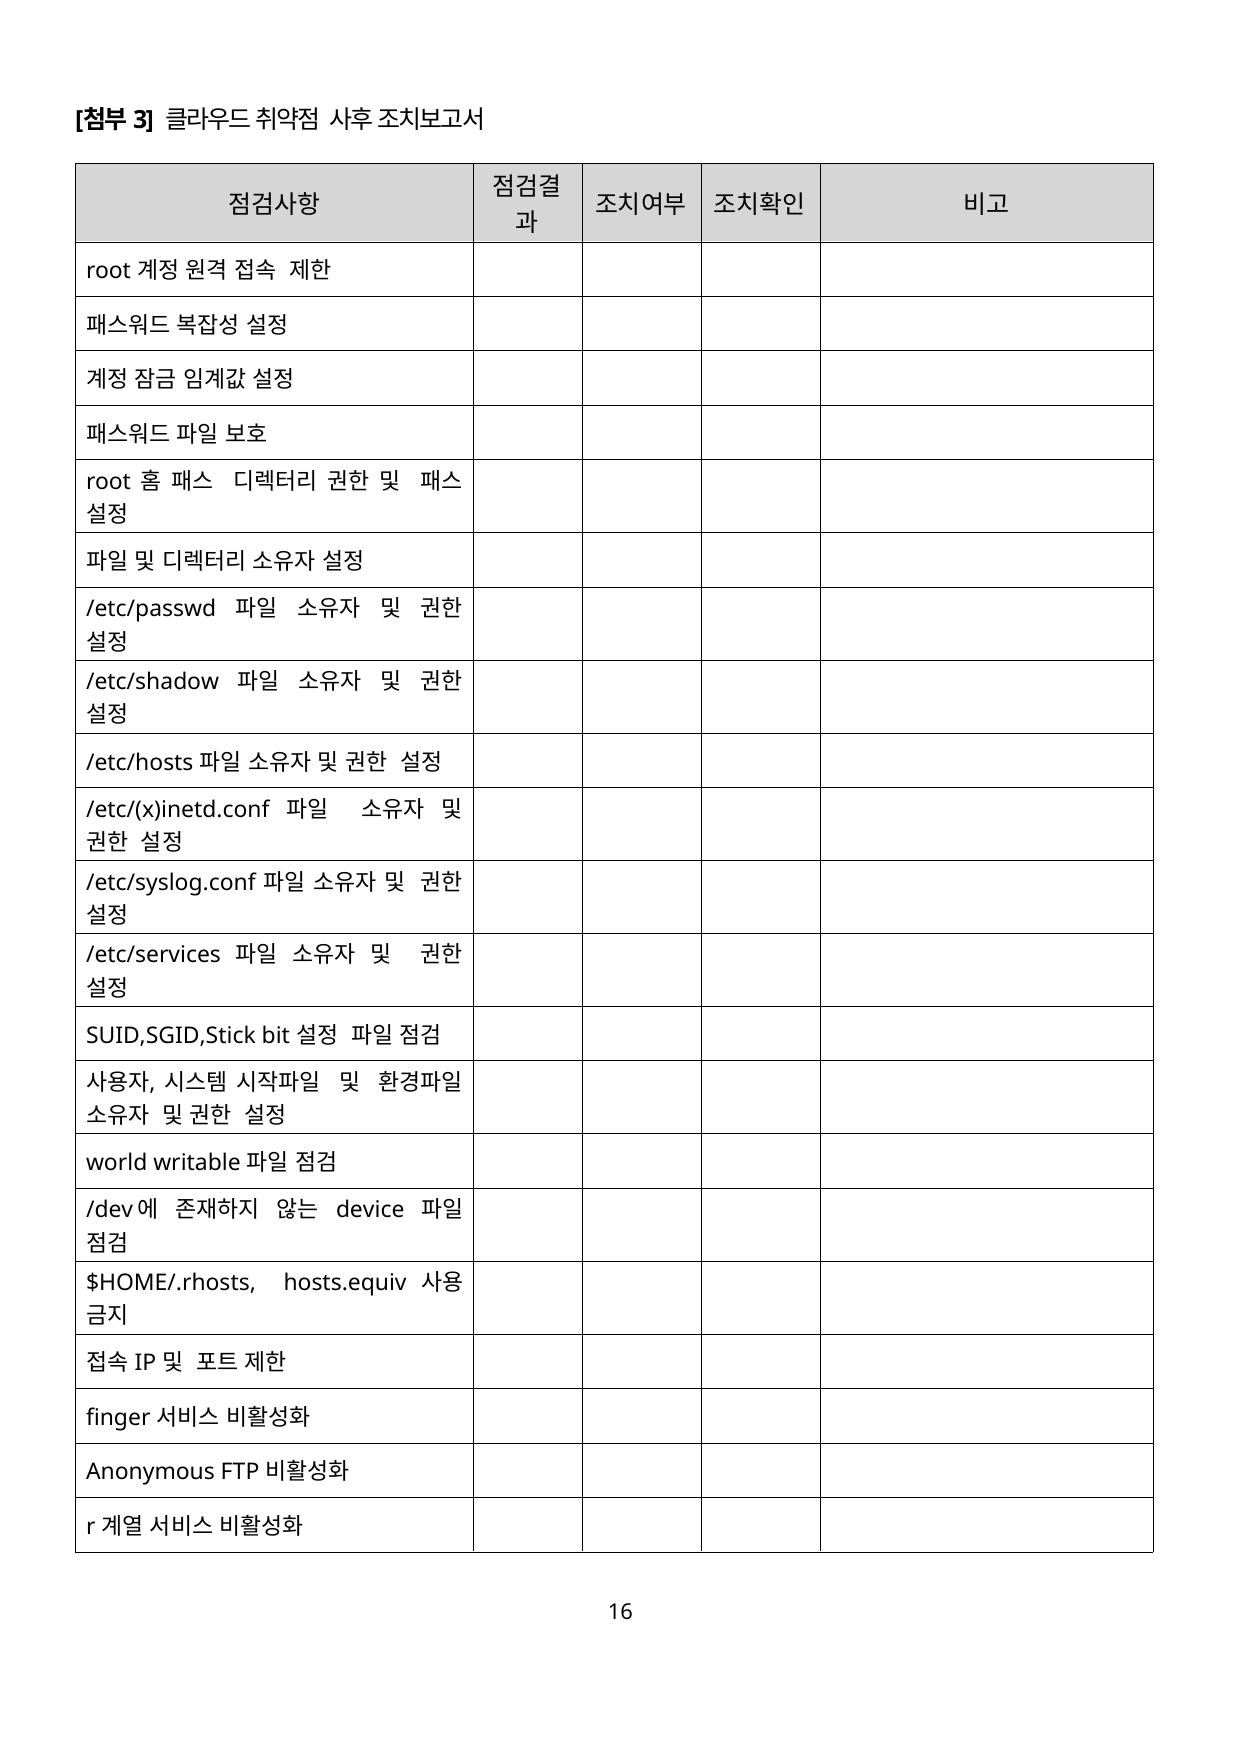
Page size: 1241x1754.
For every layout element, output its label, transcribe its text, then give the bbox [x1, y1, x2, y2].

table_cell [583, 661, 701, 732]
table_cell [702, 351, 820, 405]
table_cell [583, 406, 701, 459]
table_cell [821, 588, 1153, 659]
table_cell 접속 IP 및 포트 제한 [76, 1335, 473, 1388]
table_cell [474, 1007, 582, 1060]
table_cell [583, 460, 701, 532]
table_cell [474, 1189, 582, 1261]
table_cell [821, 1389, 1153, 1442]
table_header 조치여부 [583, 164, 701, 241]
table_cell [702, 1444, 820, 1497]
table_cell [821, 533, 1153, 587]
table_cell /etc/shadow 파일 소유자 및 권한 설정 [76, 661, 473, 732]
table_cell root 홈 패스 디렉터리 권한 및 패스 설정 [76, 460, 473, 532]
table_cell [821, 1444, 1153, 1497]
table_cell [702, 243, 820, 296]
table_cell r 계열 서비스 비활성화 [76, 1498, 473, 1551]
table_cell [474, 788, 582, 860]
table_cell [583, 351, 701, 405]
table_cell [583, 243, 701, 296]
table_cell [821, 734, 1153, 787]
table_cell [702, 1189, 820, 1261]
table_cell [474, 934, 582, 1006]
text [첨부 3] 클라우드 취약점 사후 조치보고서 [75, 100, 1165, 136]
table_cell [821, 934, 1153, 1006]
table_cell [474, 1262, 582, 1333]
table_cell [702, 1007, 820, 1060]
table_cell /etc/services 파일 소유자 및 권한 설정 [76, 934, 473, 1006]
table_cell [583, 588, 701, 659]
table_cell world writable 파일 점검 [76, 1134, 473, 1188]
table_cell 계정 잠금 임계값 설정 [76, 351, 473, 405]
table_cell [821, 297, 1153, 350]
table_cell [821, 1134, 1153, 1188]
table_cell [583, 297, 701, 350]
table_cell [474, 588, 582, 659]
table_cell 사용자, 시스템 시작파일 및 환경파일 소유자 및 권한 설정 [76, 1061, 473, 1133]
table_cell [474, 1335, 582, 1388]
table_cell [474, 1389, 582, 1442]
table_cell [474, 297, 582, 350]
table_cell [583, 1262, 701, 1333]
table_cell /etc/syslog.conf 파일 소유자 및 권한 설정 [76, 861, 473, 933]
table_cell [474, 1444, 582, 1497]
table_cell [583, 1389, 701, 1442]
table_cell [702, 533, 820, 587]
table_header 조치확인 [702, 164, 820, 241]
table_cell [821, 661, 1153, 732]
table_cell [702, 934, 820, 1006]
table_cell [702, 460, 820, 532]
table_cell [583, 1189, 701, 1261]
table_cell [474, 351, 582, 405]
table_cell [583, 1444, 701, 1497]
table_cell [702, 1389, 820, 1442]
table_cell 파일 및 디렉터리 소유자 설정 [76, 533, 473, 587]
table_cell [821, 406, 1153, 459]
table_cell [702, 1262, 820, 1333]
table_cell [583, 934, 701, 1006]
table_cell finger 서비스 비활성화 [76, 1389, 473, 1442]
table_cell [821, 1262, 1153, 1333]
table_cell [702, 861, 820, 933]
table_cell [702, 588, 820, 659]
table_cell [702, 788, 820, 860]
table_cell [474, 243, 582, 296]
table_cell /etc/hosts 파일 소유자 및 권한 설정 [76, 734, 473, 787]
table_cell [474, 1061, 582, 1133]
table_cell [702, 406, 820, 459]
table_cell [474, 1498, 582, 1551]
table_cell [821, 460, 1153, 532]
table_cell [821, 861, 1153, 933]
table_cell [702, 1335, 820, 1388]
table_cell [583, 788, 701, 860]
table_cell [583, 1007, 701, 1060]
table_cell [474, 1134, 582, 1188]
table_cell [821, 788, 1153, 860]
table_header 점검결과 [474, 164, 582, 241]
table_cell [474, 861, 582, 933]
table_cell [474, 661, 582, 732]
table_cell [821, 1007, 1153, 1060]
table_cell [583, 1498, 701, 1551]
table_cell $HOME/.rhosts, hosts.equiv 사용 금지 [76, 1262, 473, 1333]
table_cell [702, 661, 820, 732]
table_cell [702, 1498, 820, 1551]
table_cell [583, 1061, 701, 1133]
table_cell [702, 297, 820, 350]
table_cell [821, 1498, 1153, 1551]
table_header 점검사항 [76, 164, 473, 241]
table_cell /dev에 존재하지 않는 device 파일 점검 [76, 1189, 473, 1261]
table_cell [702, 1061, 820, 1133]
table_cell 패스워드 파일 보호 [76, 406, 473, 459]
table_cell /etc/(x)inetd.conf 파일 소유자 및 권한 설정 [76, 788, 473, 860]
table_cell [474, 533, 582, 587]
table_cell [821, 1189, 1153, 1261]
table_cell 패스워드 복잡성 설정 [76, 297, 473, 350]
table_cell root 계정 원격 접속 제한 [76, 243, 473, 296]
table_cell [583, 1134, 701, 1188]
table_cell [474, 406, 582, 459]
table_cell [821, 1061, 1153, 1133]
table_cell [474, 734, 582, 787]
table_cell [583, 861, 701, 933]
table_cell [583, 734, 701, 787]
table_cell [821, 351, 1153, 405]
table_cell [702, 1134, 820, 1188]
table_cell [583, 533, 701, 587]
table_cell [702, 734, 820, 787]
table_cell [821, 243, 1153, 296]
table_cell [821, 1335, 1153, 1388]
table_cell Anonymous FTP 비활성화 [76, 1444, 473, 1497]
table_cell SUID,SGID,Stick bit 설정 파일 점검 [76, 1007, 473, 1060]
table_cell /etc/passwd 파일 소유자 및 권한 설정 [76, 588, 473, 659]
table_header 비고 [821, 164, 1153, 241]
table_cell [474, 460, 582, 532]
table_cell [583, 1335, 701, 1388]
